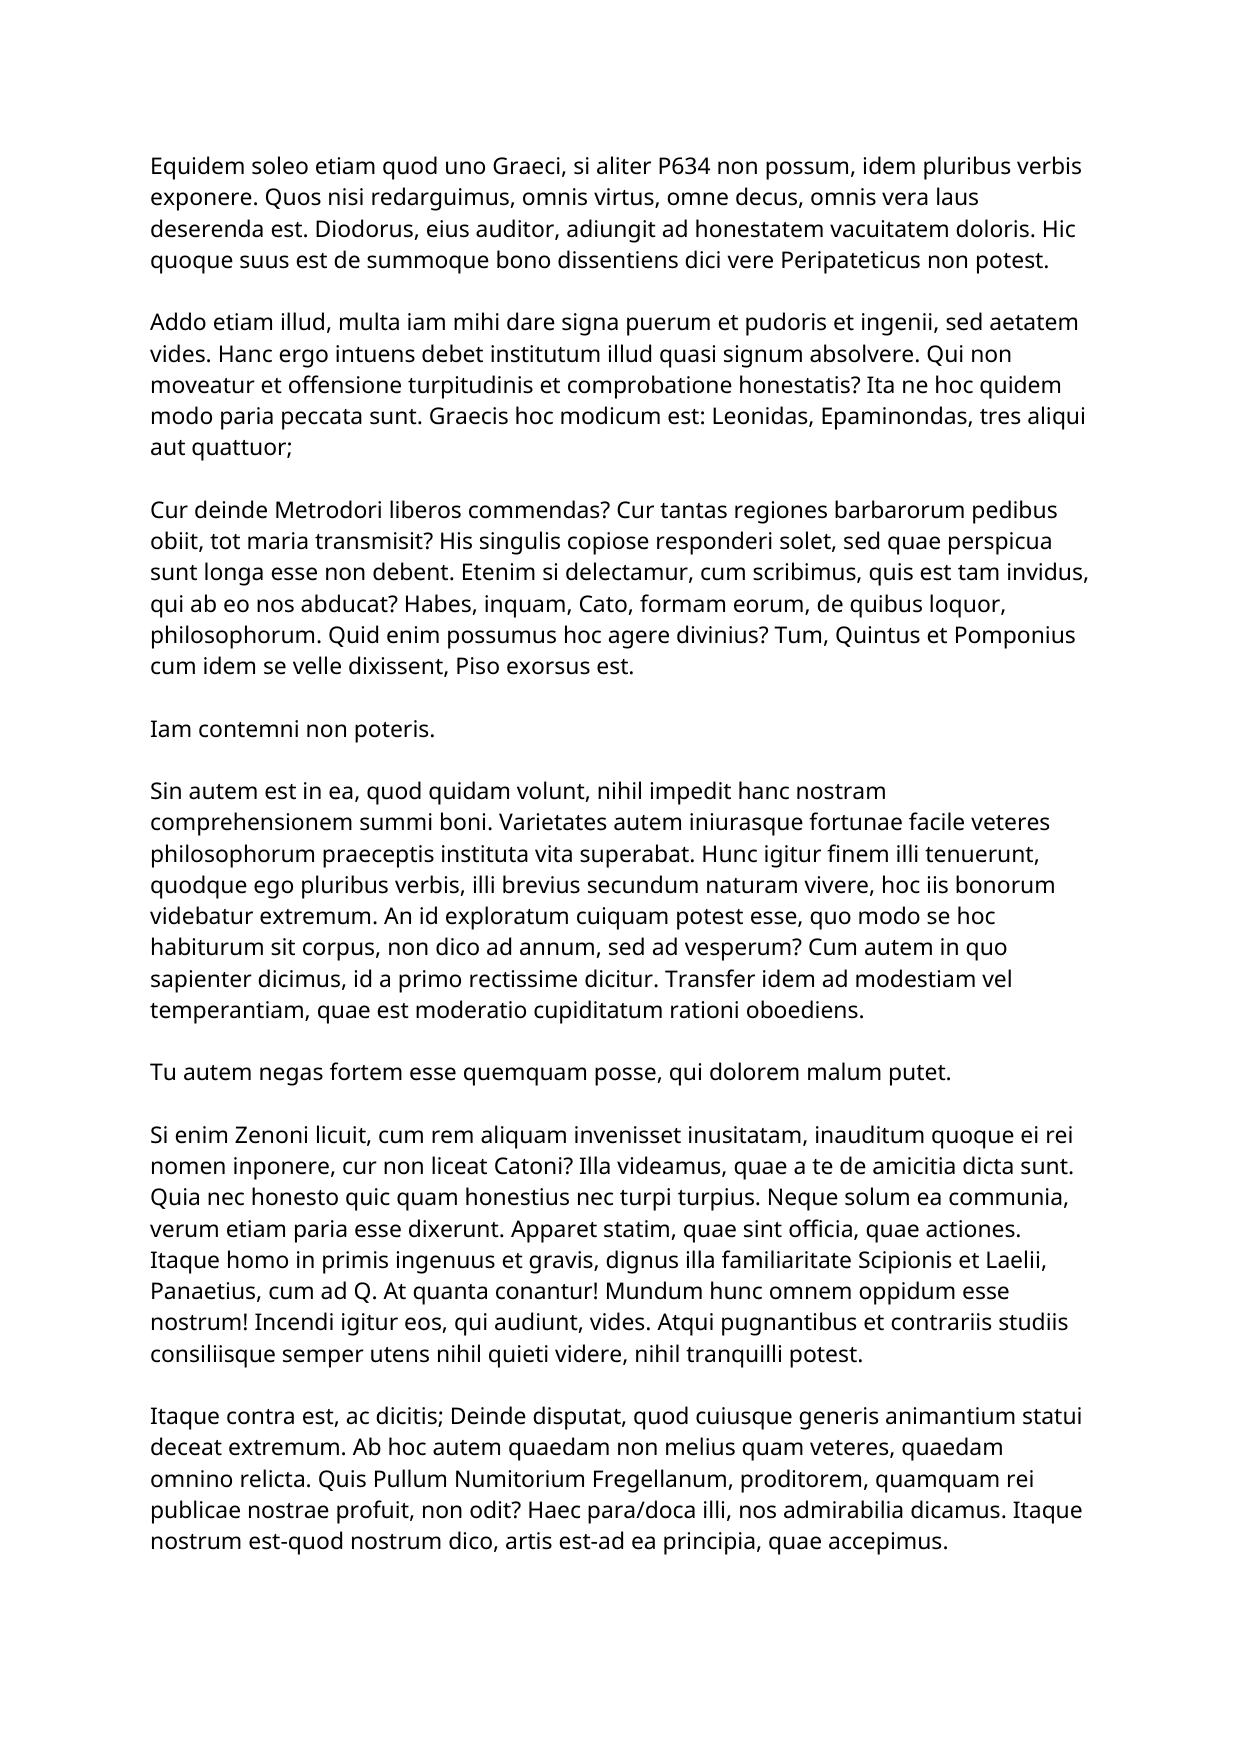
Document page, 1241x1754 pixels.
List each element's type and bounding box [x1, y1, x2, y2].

text [150, 150, 1090, 1587]
